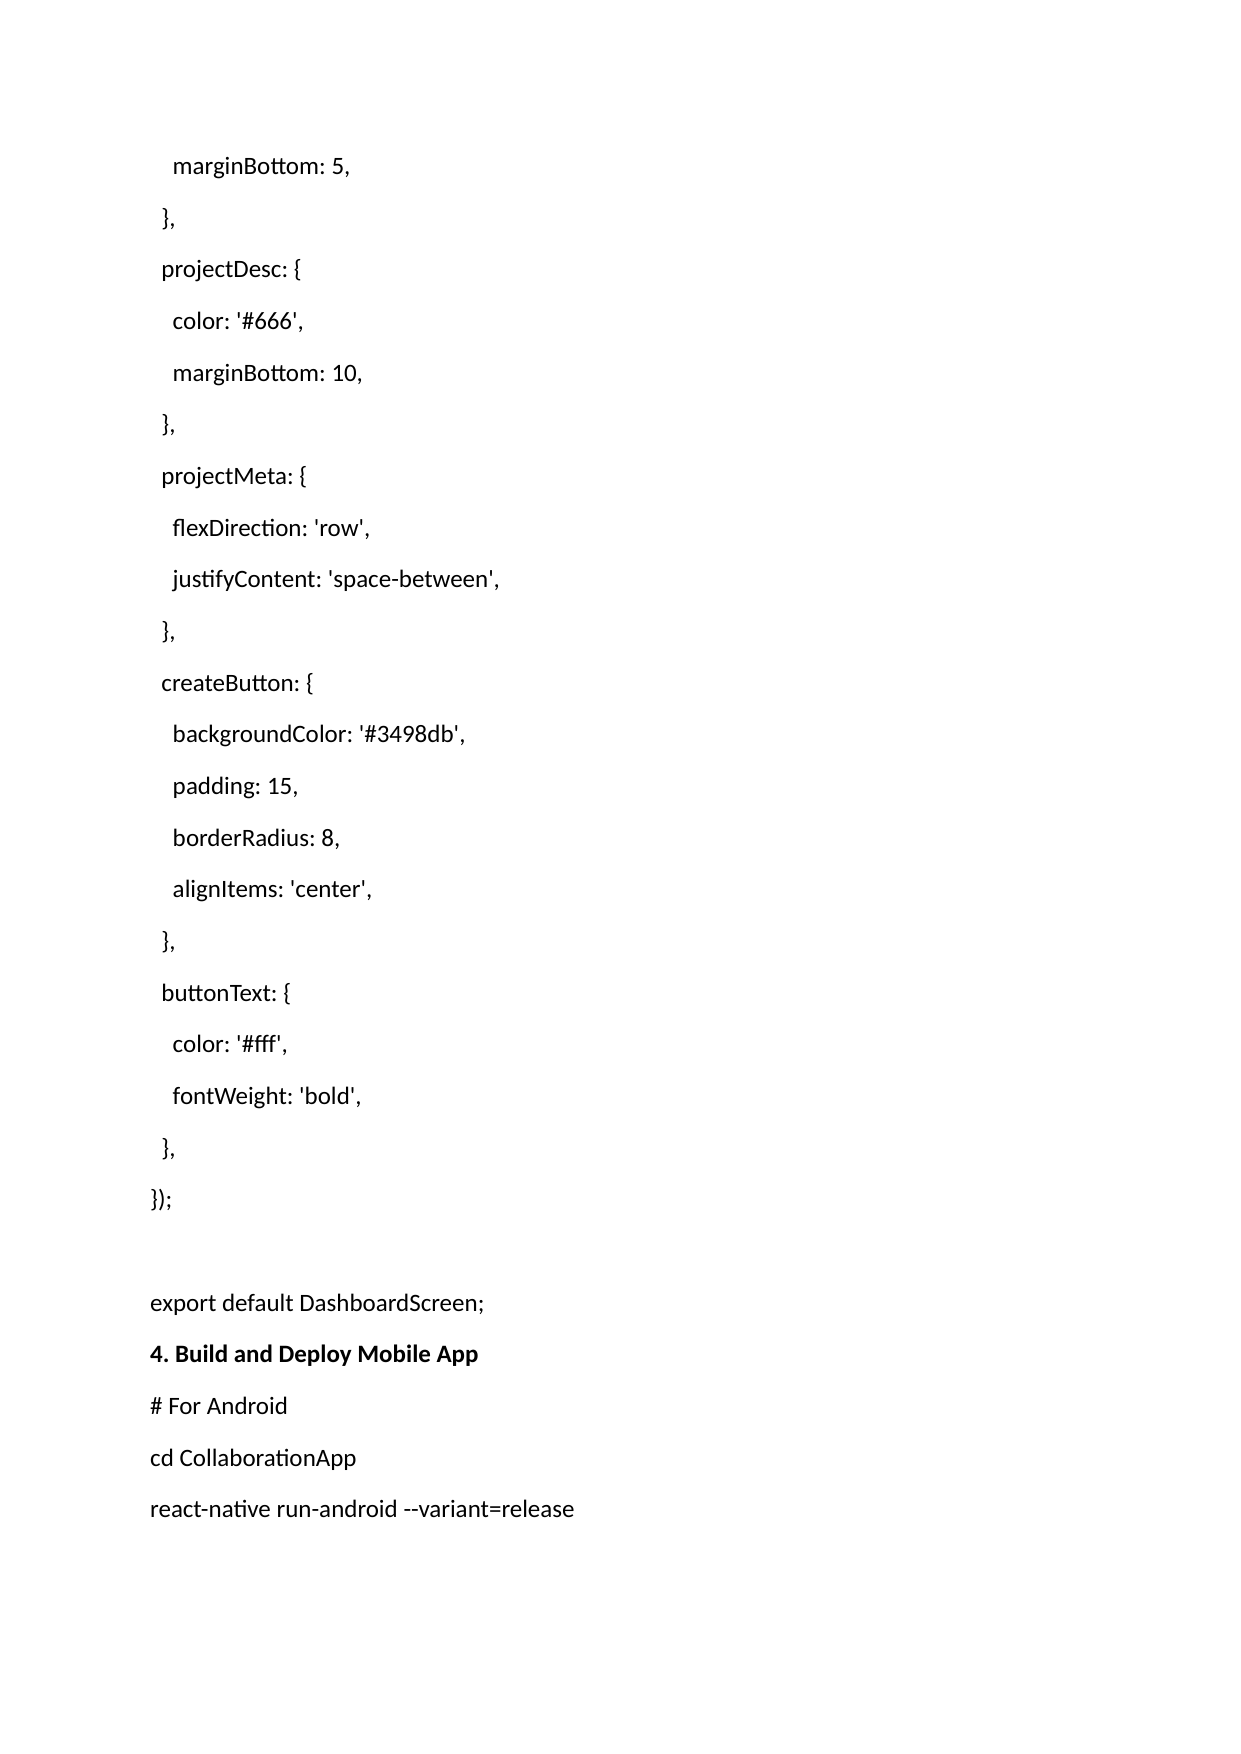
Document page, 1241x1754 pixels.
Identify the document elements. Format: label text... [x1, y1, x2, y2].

text projectMeta: { [150, 460, 1090, 491]
text 4. Build and Deploy Mobile App [150, 1338, 1090, 1369]
text fontWeight: 'bold', [150, 1080, 1090, 1111]
text marginBottom: 5, [150, 150, 1090, 181]
text marginBottom: 10, [150, 357, 1090, 387]
text }, [150, 408, 1090, 439]
text }); [150, 1183, 1090, 1214]
text backgroundColor: '#3498db', [150, 718, 1090, 749]
text padding: 15, [150, 770, 1090, 801]
text projectDesc: { [150, 253, 1090, 284]
text buttonText: { [150, 977, 1090, 1007]
text flexDirection: 'row', [150, 512, 1090, 542]
text # For Android [150, 1390, 1090, 1421]
text }, [150, 202, 1090, 232]
text }, [150, 1132, 1090, 1162]
text borderRadius: 8, [150, 822, 1090, 852]
text }, [150, 615, 1090, 646]
text createButton: { [150, 667, 1090, 697]
text alignItems: 'center', [150, 873, 1090, 904]
text color: '#fff', [150, 1028, 1090, 1059]
text justifyContent: 'space-between', [150, 563, 1090, 594]
text export default DashboardScreen; [150, 1287, 1090, 1317]
text cd CollaborationApp [150, 1442, 1090, 1472]
text color: '#666', [150, 305, 1090, 336]
text react-native run-android --variant=release [150, 1493, 1090, 1524]
text }, [150, 925, 1090, 956]
